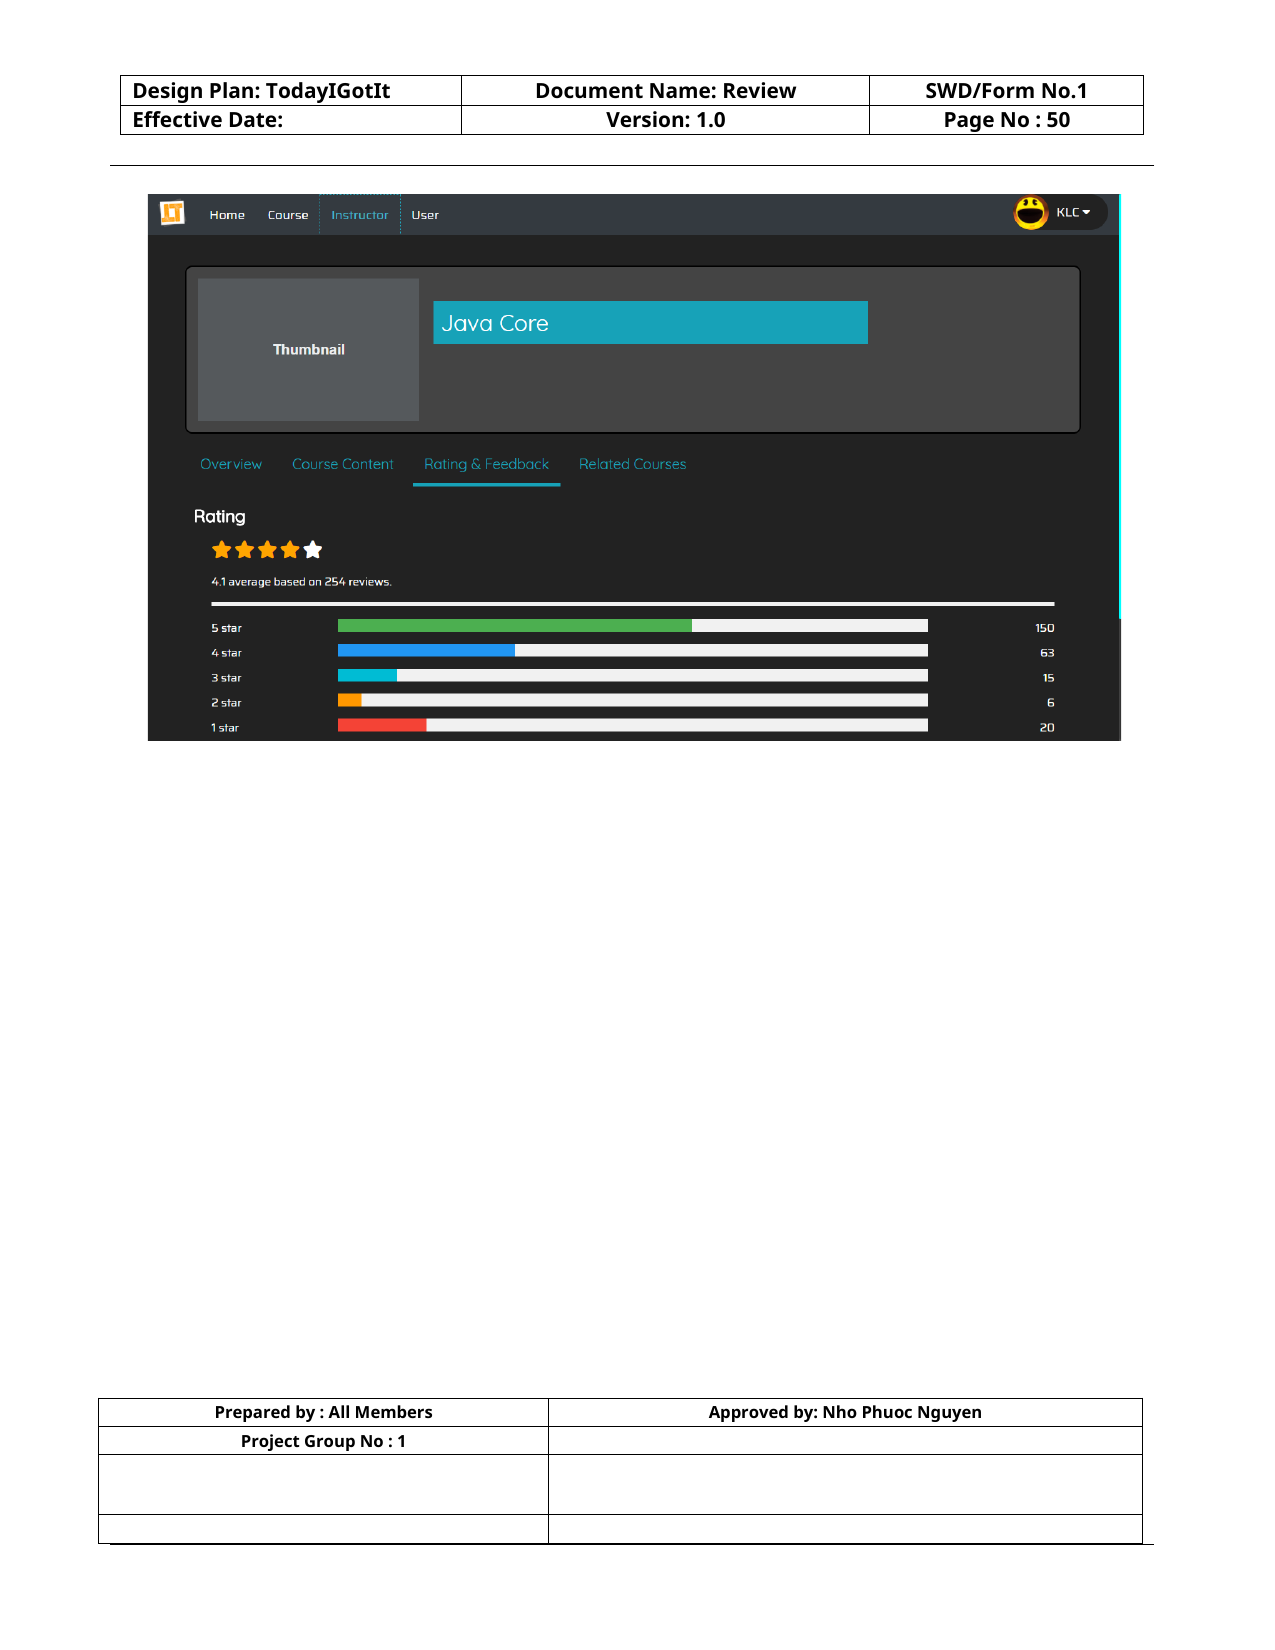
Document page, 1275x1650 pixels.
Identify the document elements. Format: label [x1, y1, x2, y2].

picture [147, 194, 1122, 741]
